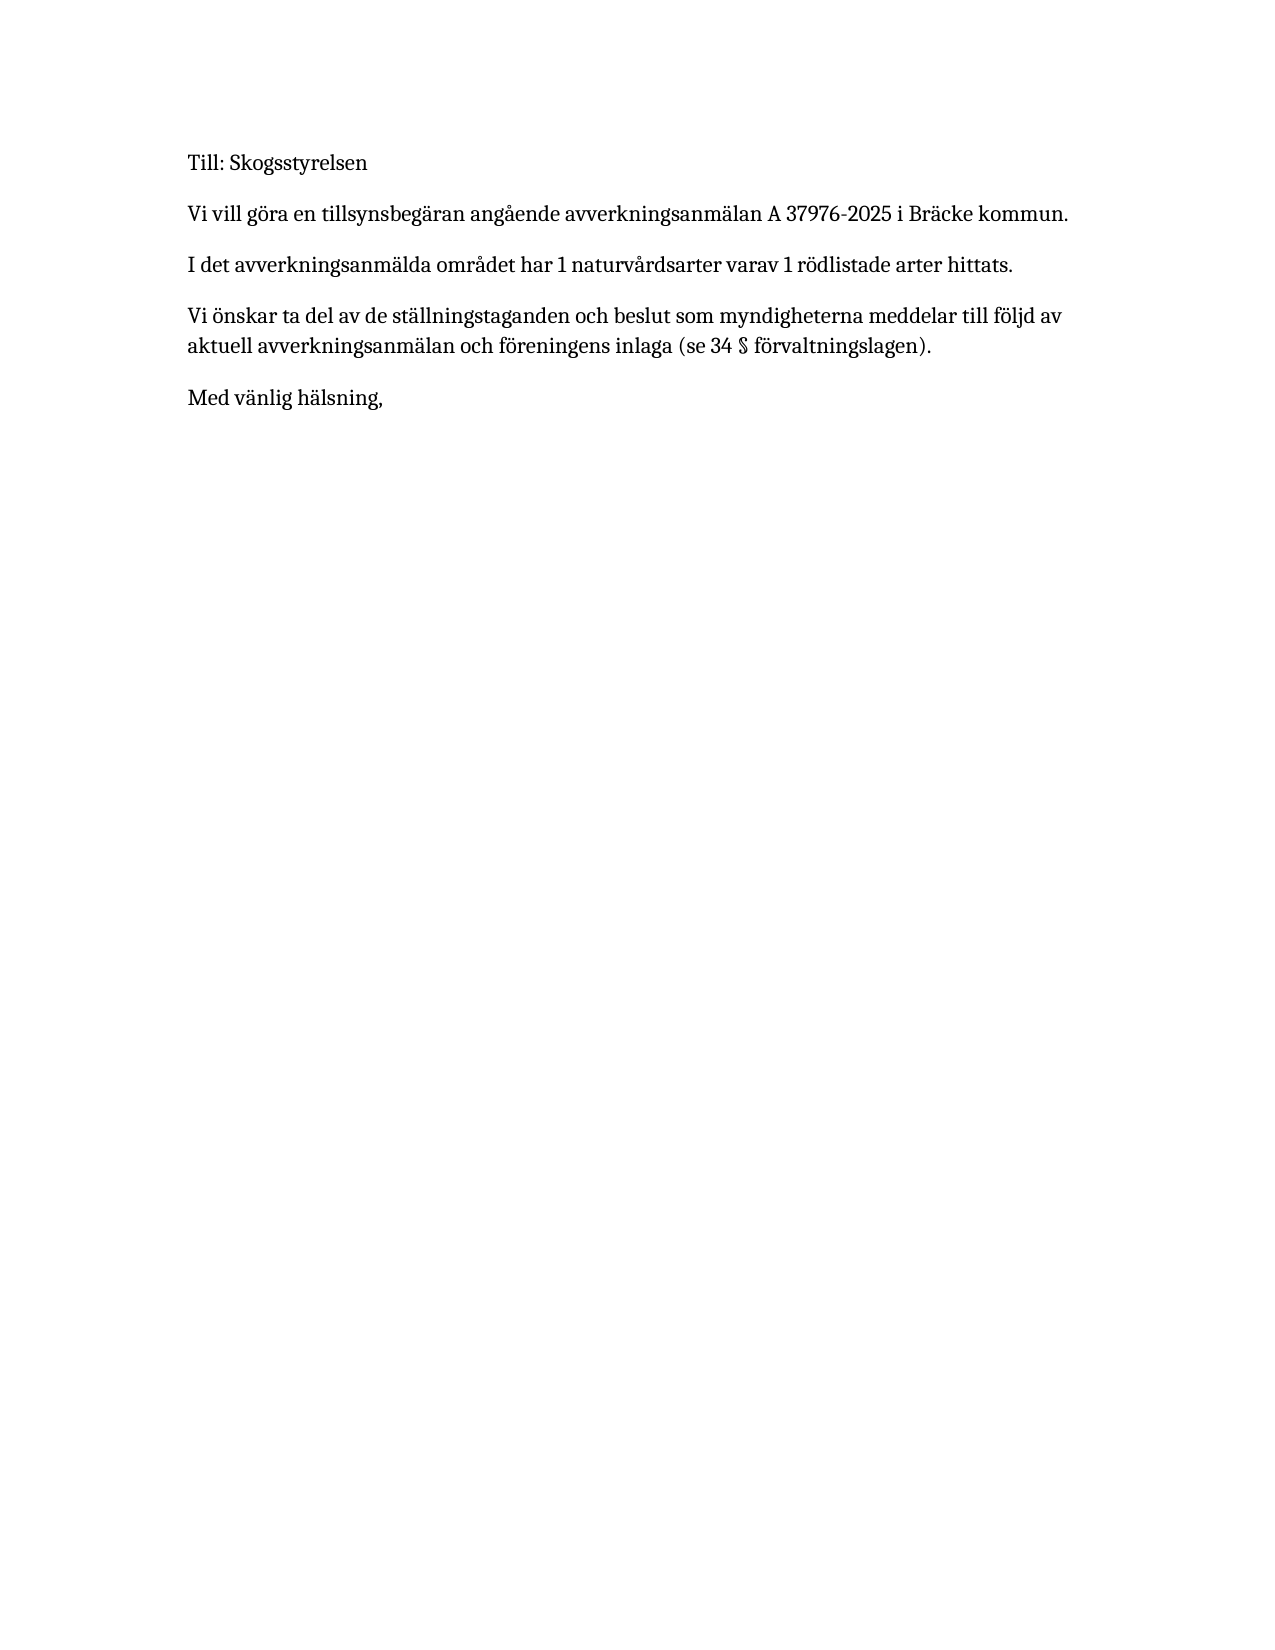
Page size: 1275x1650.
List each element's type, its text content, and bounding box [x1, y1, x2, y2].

text Till: Skogsstyrelsen [187, 150, 1087, 176]
text I det avverkningsanmälda området har 1 naturvårdsarter varav 1 rödlistade arter hittats. [187, 252, 1087, 278]
text Vi vill göra en tillsynsbegäran angående avverkningsanmälan A 37976-2025 i Bräcke kommun. [187, 201, 1087, 227]
text Med vänlig hälsning, [187, 384, 1087, 441]
text Vi önskar ta del av de ställningstaganden och beslut som myndigheterna meddelar till följd av aktuell avverkningsanmälan och föreningens inlaga (se 34 § förvaltningslagen). [187, 303, 1087, 360]
